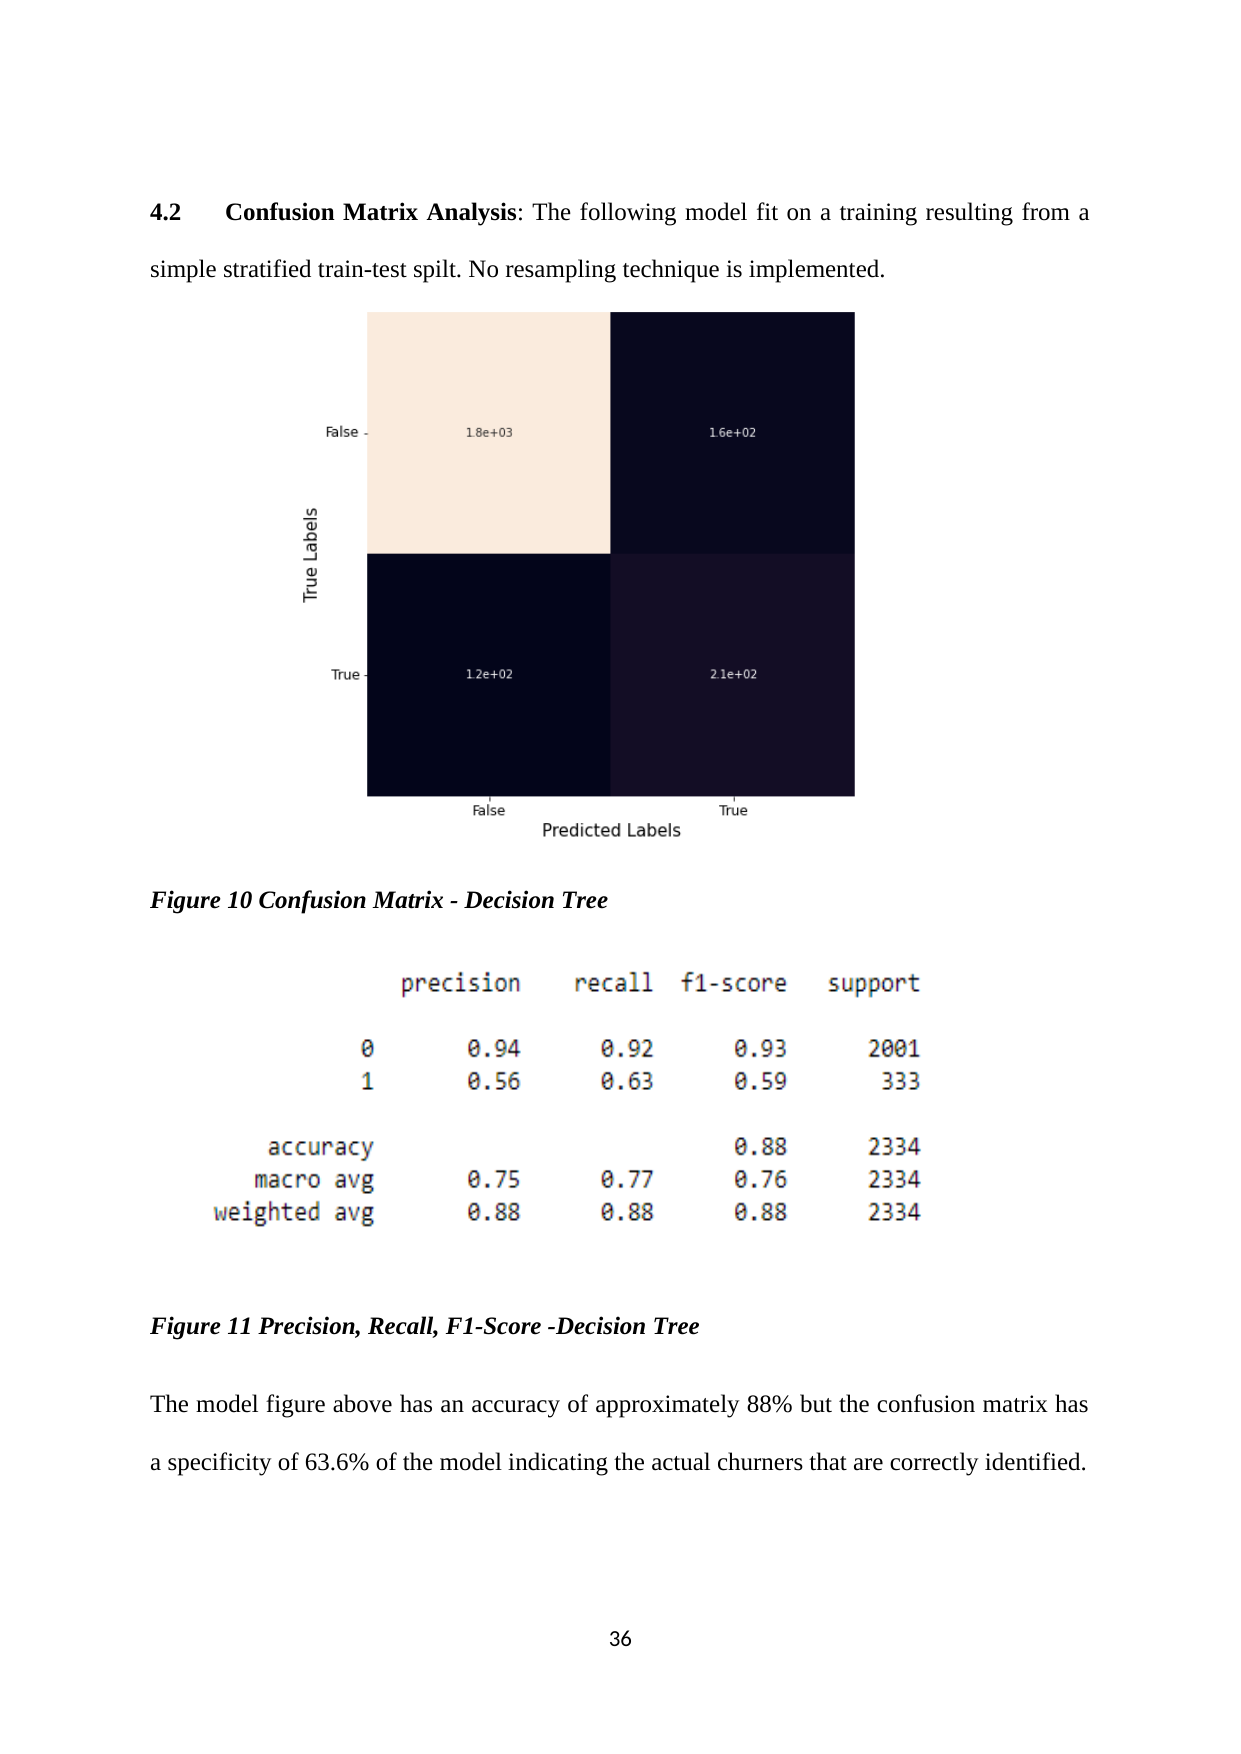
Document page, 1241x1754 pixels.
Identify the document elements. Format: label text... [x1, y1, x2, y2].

list Confusion Matrix Analysis: The following model fit on a training resulting from a simple stratified train-test spilt. No resampling technique is implemented. [150, 197, 1090, 283]
picture [226, 311, 1014, 841]
text Figure 10 Confusion Matrix - Decision Tree [150, 885, 1090, 913]
text Figure 11 Precision, Recall, F1-Score -Decision Tree [150, 1311, 1090, 1340]
picture [164, 963, 1077, 1267]
text The model figure above has an accuracy of approximately 88% but the confusion matrix has a specificity of 63.6% of the model indicating the actual churners that are correctly identified. [150, 1389, 1090, 1476]
